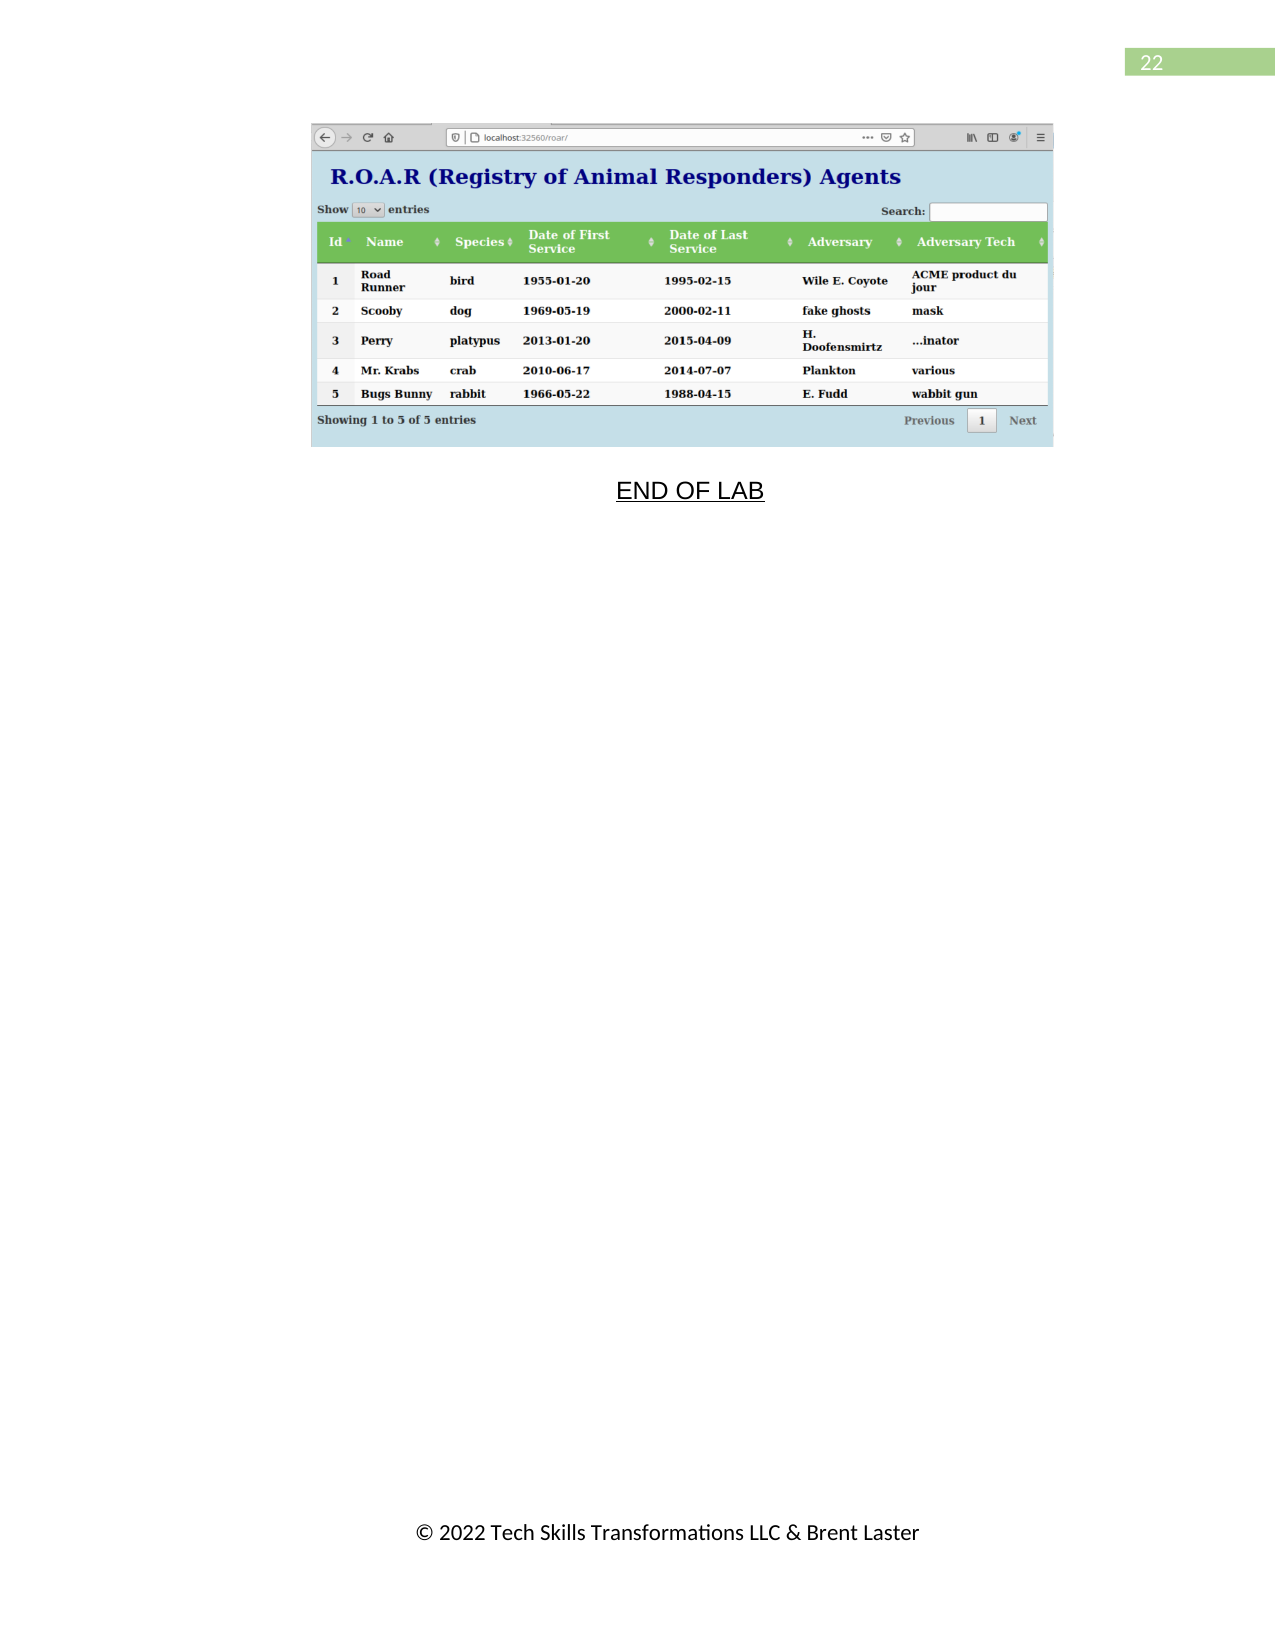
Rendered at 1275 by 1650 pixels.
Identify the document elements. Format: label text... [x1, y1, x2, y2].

text END OF LAB [255, 476, 1125, 505]
picture [311, 123, 1054, 447]
